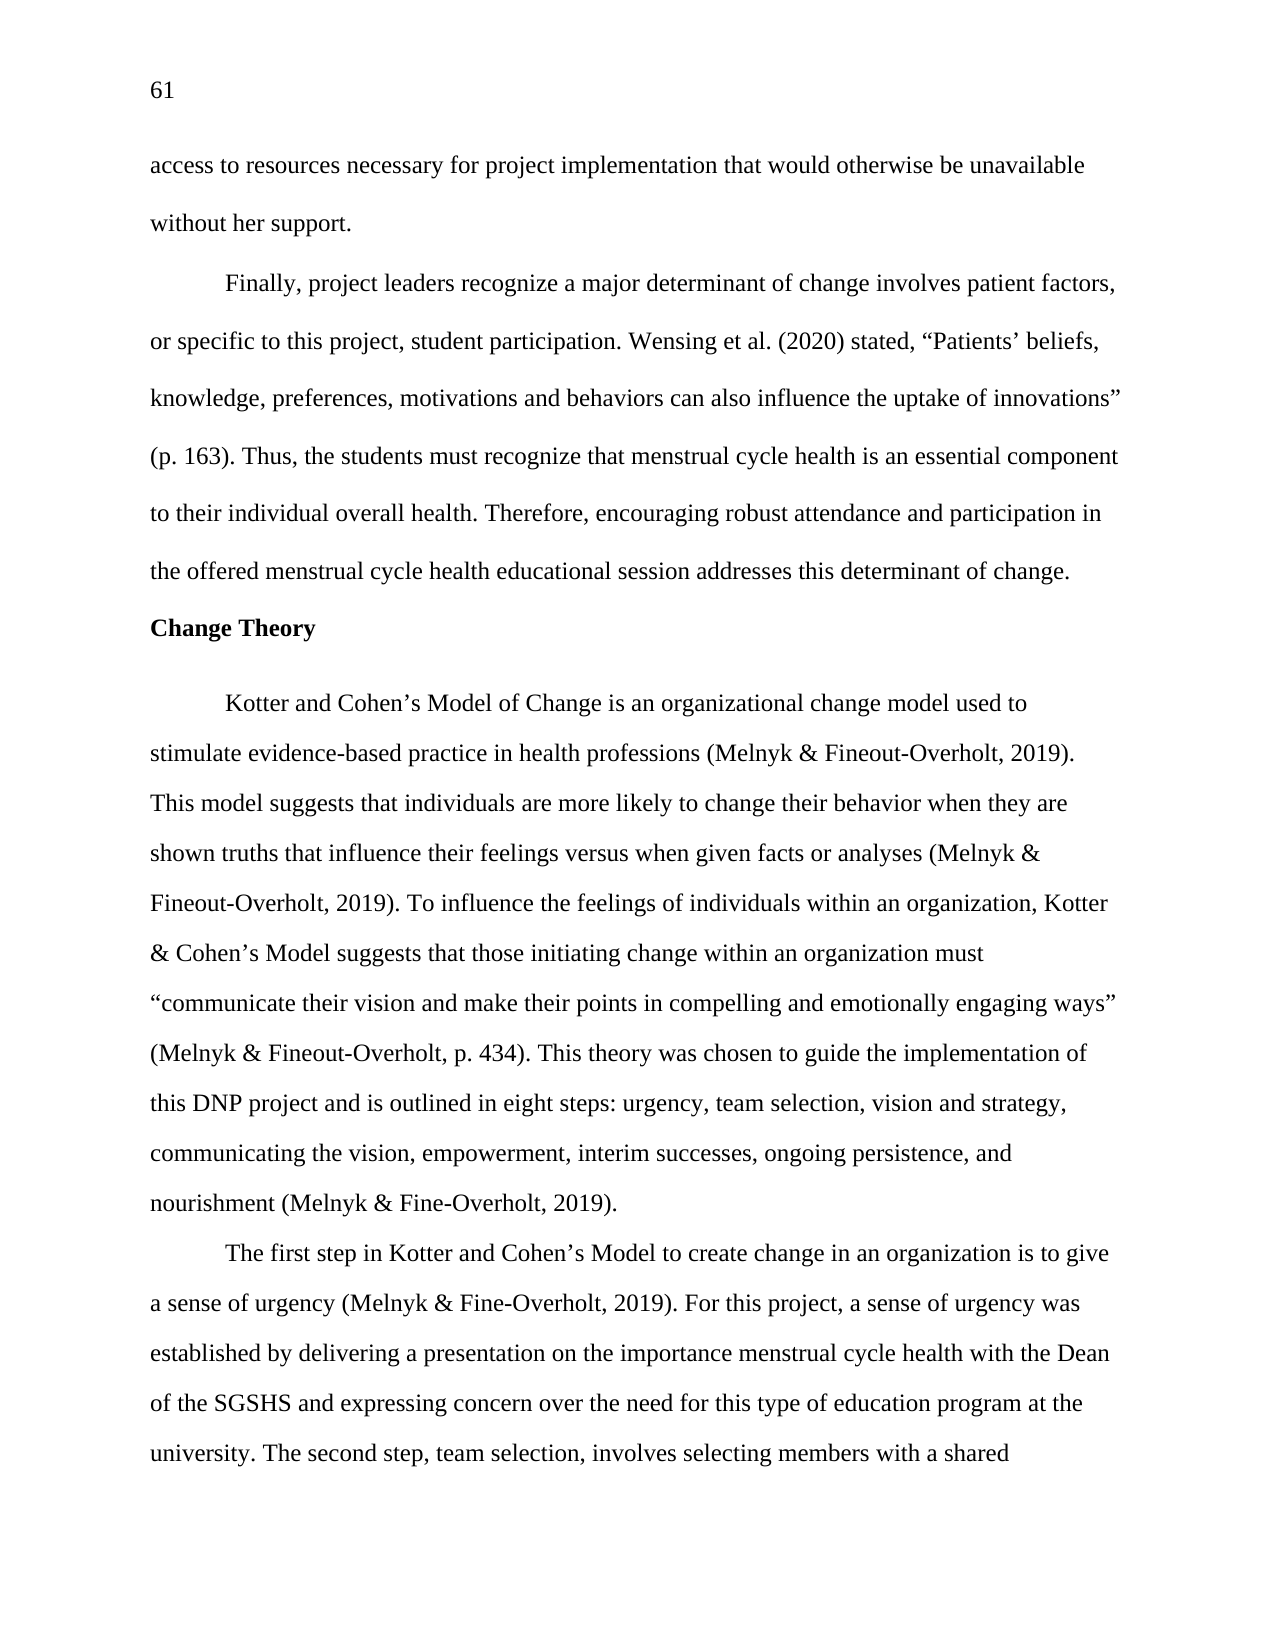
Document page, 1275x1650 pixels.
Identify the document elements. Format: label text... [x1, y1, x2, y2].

text Finally, project leaders recognize a major determinant of change involves patient factors, or specific to this project, student participation. Wensing et al. (2020) stated, “Patients’ beliefs, knowledge, preferences, motivations and behaviors can also influence the uptake of innovations” (p. 163). Thus, the students must recognize that menstrual cycle health is an essential component to their individual overall health. Therefore, encouraging robust attendance and participation in the offered menstrual cycle health educational session addresses this determinant of change. [150, 268, 1125, 585]
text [150, 1221, 1125, 1471]
subtitle Change Theory [150, 613, 1125, 642]
text Kotter and Cohen’s Model of Change is an organizational change model used to stimulate evidence-based practice in health professions (Melnyk & Fineout-Overholt, 2019). This model suggests that individuals are more likely to change their behavior when they are shown truths that influence their feelings versus when given facts or analyses (Melnyk & Fineout-Overholt, 2019). To influence the feelings of individuals within an organization, Kotter & Cohen’s Model suggests that those initiating change within an organization must “communicate their vision and make their points in compelling and emotionally engaging ways” (Melnyk & Fineout-Overholt, p. 434). This theory was chosen to guide the implementation of this DNP project and is outlined in eight steps: urgency, team selection, vision and strategy, communicating the vision, empowerment, interim successes, ongoing persistence, and nourishment (Melnyk & Fine-Overholt, 2019). [150, 671, 1125, 1221]
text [150, 150, 1125, 238]
